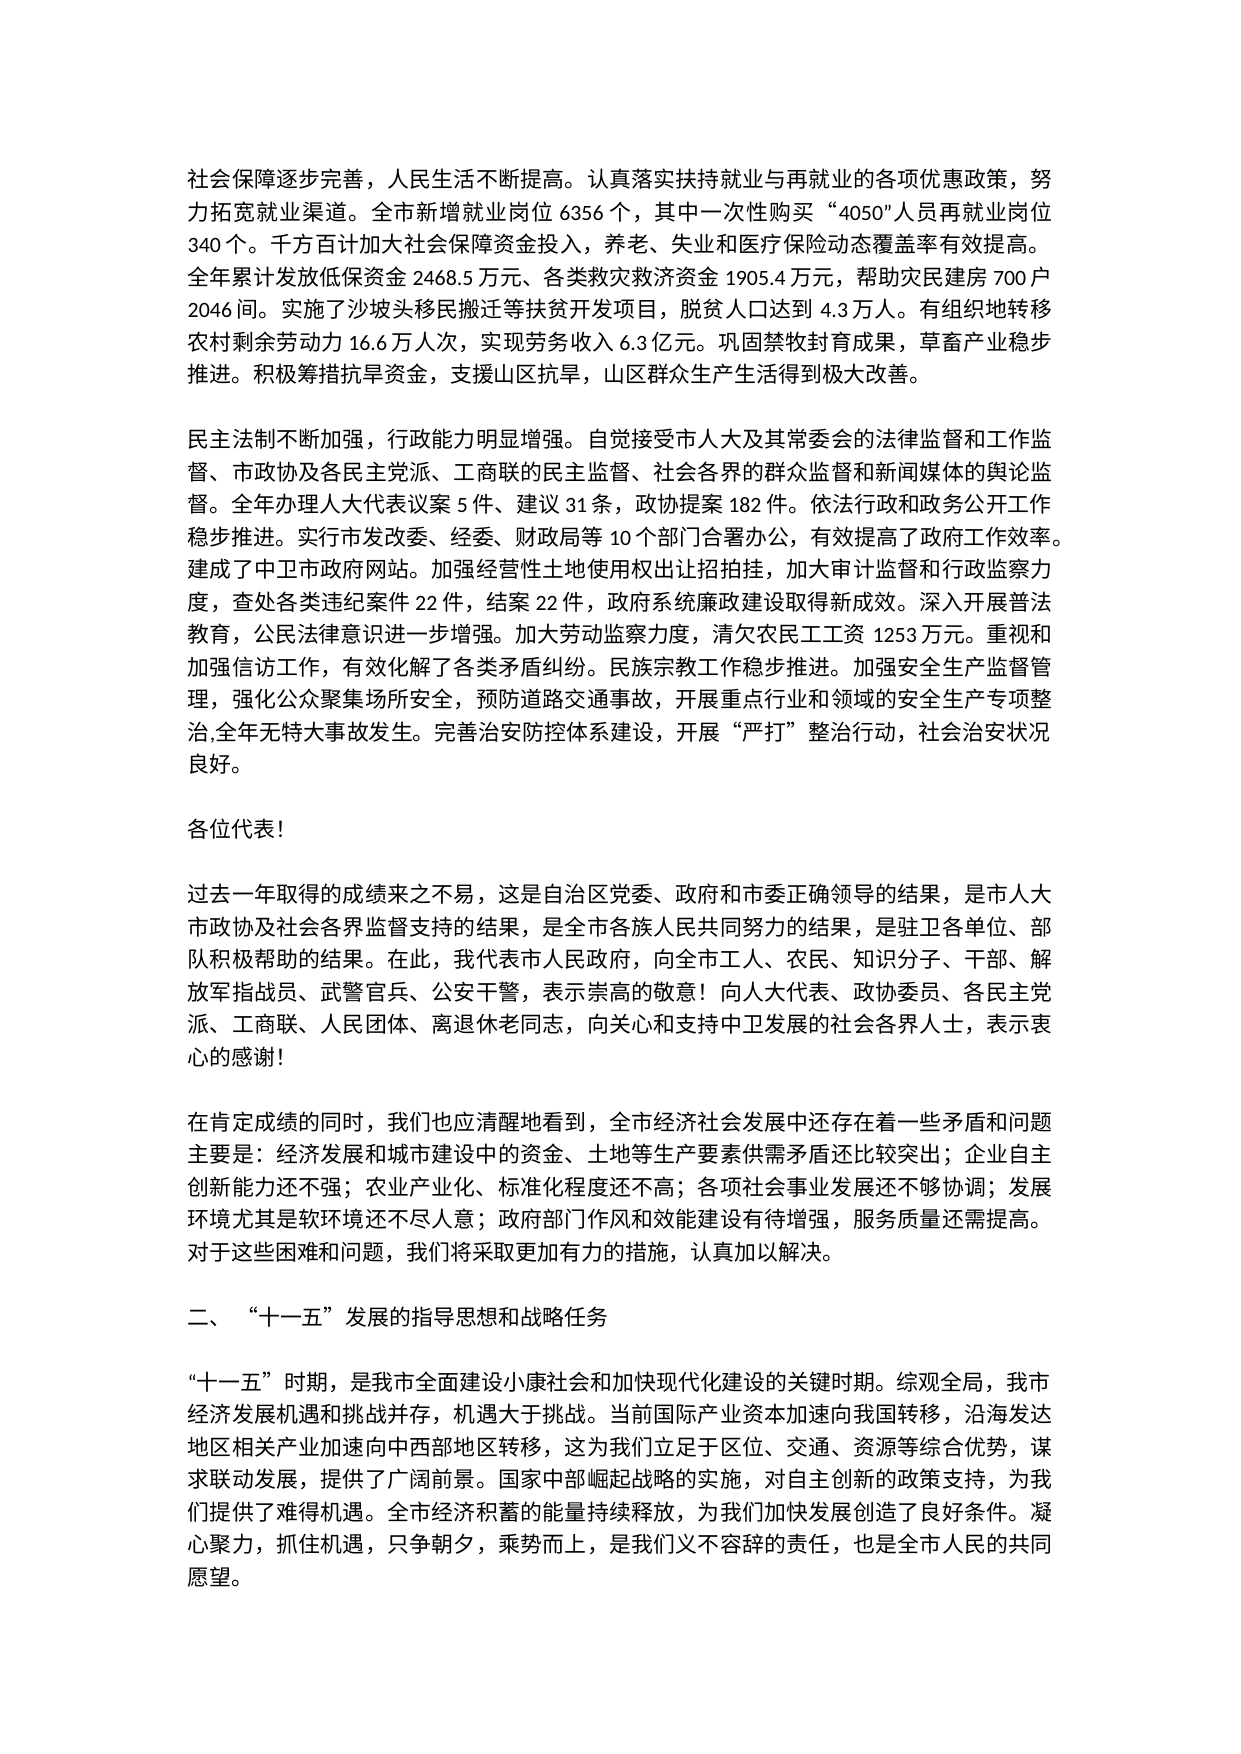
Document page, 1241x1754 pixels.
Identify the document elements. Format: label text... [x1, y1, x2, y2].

text 民主法制不断加强，行政能力明显增强。自觉接受市人大及其常委会的法律监督和工作监督、市政协及各民主党派、工商联的民主监督、社会各界的群众监督和新闻媒体的舆论监督。全年办理人大代表议案5件、建议31条，政协提案182件。依法行政和政务公开工作稳步推进。实行市发改委、经委、财政局等10个部门合署办公，有效提高了政府工作效率。建成了中卫市政府网站。加强经营性土地使用权出让招拍挂，加大审计监督和行政监察力度，查处各类违纪案件22件，结案22件，政府系统廉政建设取得新成效。深入开展普法教育，公民法律意识进一步增强。加大劳动监察力度，清欠农民工工资1253万元。重视和加强信访工作，有效化解了各类矛盾纠纷。民族宗教工作稳步推进。加强安全生产监督管理，强化公众聚集场所安全，预防道路交通事故，开展重点行业和领域的安全生产专项整治,全年无特大事故发生。完善治安防控体系建设，开展“严打”整治行动，社会治安状况良好。 [187, 422, 1053, 779]
text “十一五”时期，是我市全面建设小康社会和加快现代化建设的关键时期。综观全局，我市经济发展机遇和挑战并存，机遇大于挑战。当前国际产业资本加速向我国转移，沿海发达地区相关产业加速向中西部地区转移，这为我们立足于区位、交通、资源等综合优势，谋求联动发展，提供了广阔前景。国家中部崛起战略的实施，对自主创新的政策支持，为我们提供了难得机遇。全市经济积蓄的能量持续释放，为我们加快发展创造了良好条件。凝心聚力，抓住机遇，只争朝夕，乘势而上，是我们义不容辞的责任，也是全市人民的共同愿望。 [187, 1364, 1053, 1592]
text 过去一年取得的成绩来之不易，这是自治区党委、政府和市委正确领导的结果，是市人大、市政协及社会各界监督支持的结果，是全市各族人民共同努力的结果，是驻卫各单位、部队积极帮助的结果。在此，我代表市人民政府，向全市工人、农民、知识分子、干部、解放军指战员、武警官兵、公安干警，表示崇高的敬意！向人大代表、政协委员、各民主党派、工商联、人民团体、离退休老同志，向关心和支持中卫发展的社会各界人士，表示衷心的感谢！ [187, 877, 1053, 1072]
text 社会保障逐步完善，人民生活不断提高。认真落实扶持就业与再就业的各项优惠政策，努力拓宽就业渠道。全市新增就业岗位6356个，其中一次性购买“4050”人员再就业岗位340个。千方百计加大社会保障资金投入，养老、失业和医疗保险动态覆盖率有效提高。全年累计发放低保资金2468.5万元、各类救灾救济资金1905.4万元，帮助灾民建房700户2046间。实施了沙坡头移民搬迁等扶贫开发项目，脱贫人口达到4.3万人。有组织地转移农村剩余劳动力16.6万人次，实现劳务收入6.3亿元。巩固禁牧封育成果，草畜产业稳步推进。积极筹措抗旱资金，支援山区抗旱，山区群众生产生活得到极大改善。 [187, 162, 1053, 389]
text 在肯定成绩的同时，我们也应清醒地看到，全市经济社会发展中还存在着一些矛盾和问题。主要是：经济发展和城市建设中的资金、土地等生产要素供需矛盾还比较突出；企业自主创新能力还不强；农业产业化、标准化程度还不高；各项社会事业发展还不够协调；发展环境尤其是软环境还不尽人意；政府部门作风和效能建设有待增强，服务质量还需提高。对于这些困难和问题，我们将采取更加有力的措施，认真加以解决。 [187, 1104, 1053, 1267]
text 各位代表！ [187, 812, 1053, 844]
text 二、 “十一五”发展的指导思想和战略任务 [187, 1299, 1053, 1332]
